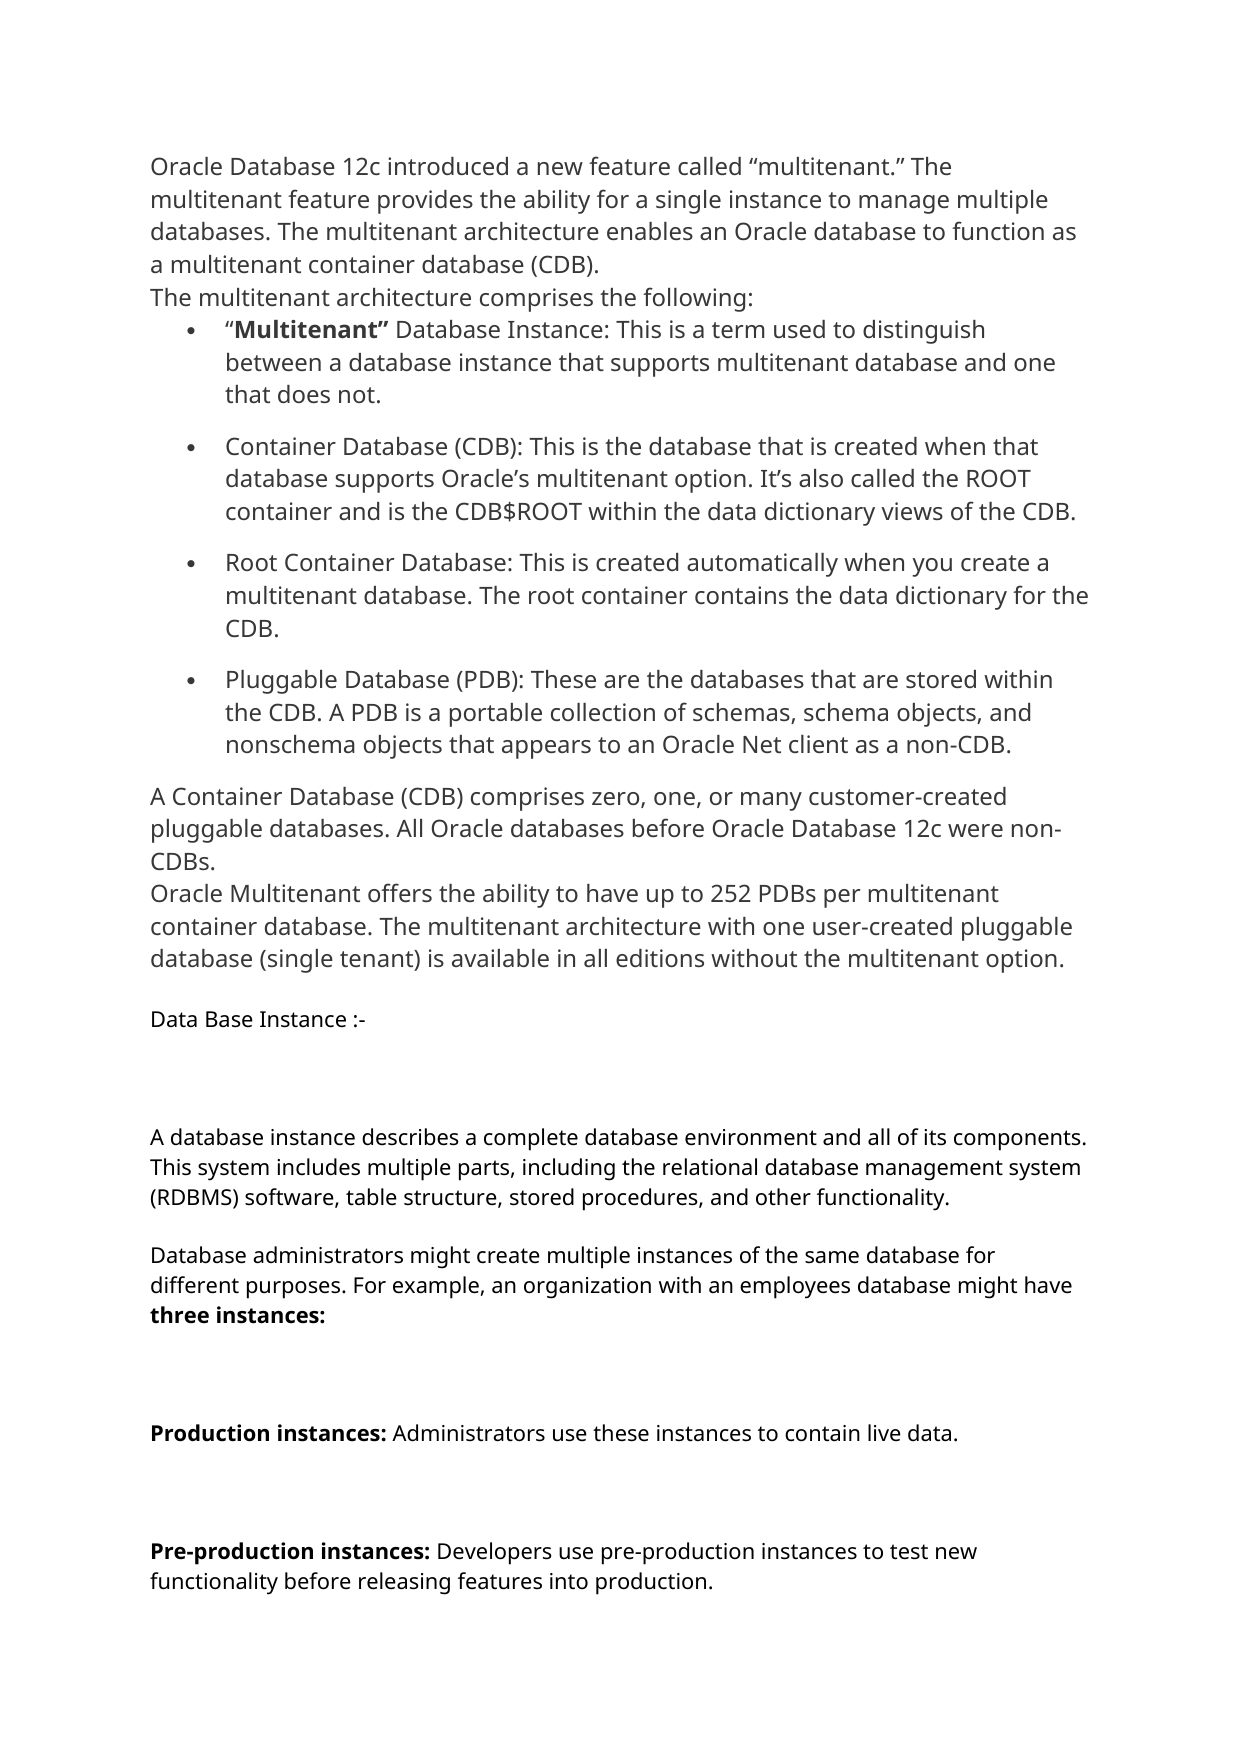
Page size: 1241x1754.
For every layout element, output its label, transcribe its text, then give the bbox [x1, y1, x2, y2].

text A database instance describes a complete database environment and all of its components. This system includes multiple parts, including the relational database management system (RDBMS) software, table structure, stored procedures, and other functionality. [150, 1122, 1090, 1211]
text A Container Database (CDB) comprises zero, one, or many customer-created pluggable databases. All Oracle databases before Oracle Database 12c were non-CDBs. [150, 779, 1090, 877]
list Root Container Database: This is created automatically when you create a multitenant database. The root container contains the data dictionary for the CDB. [187, 546, 1090, 644]
list Pluggable Database (PDB): These are the databases that are stored within the CDB. A PDB is a portable collection of schemas, schema objects, and nonschema objects that appears to an Oracle Net client as a non-CDB. [187, 663, 1090, 761]
text Data Base Instance :- [150, 1004, 1090, 1034]
text Pre-production instances: Developers use pre-production instances to test new functionality before releasing features into production. [150, 1536, 1090, 1596]
text Production instances: Administrators use these instances to contain live data. [150, 1418, 1090, 1448]
text The multitenant architecture comprises the following: [150, 280, 1090, 313]
list “Multitenant” Database Instance: This is a term used to distinguish between a database instance that supports multitenant database and one that does not. [187, 313, 1090, 411]
text Database administrators might create multiple instances of the same database for different purposes. For example, an organization with an employees database might have three instances: [150, 1241, 1090, 1330]
list Container Database (CDB): This is the database that is created when that database supports Oracle’s multitenant option. It’s also called the ROOT container and is the CDB$ROOT within the data dictionary views of the CDB. [187, 429, 1090, 527]
text Oracle Database 12c introduced a new feature called “multitenant.” The multitenant feature provides the ability for a single instance to manage multiple databases. The multitenant architecture enables an Oracle database to function as a multitenant container database (CDB). [150, 150, 1090, 280]
text Oracle Multitenant offers the ability to have up to 252 PDBs per multitenant container database. The multitenant architecture with one user-created pluggable database (single tenant) is available in all editions without the multitenant option. [150, 877, 1090, 975]
